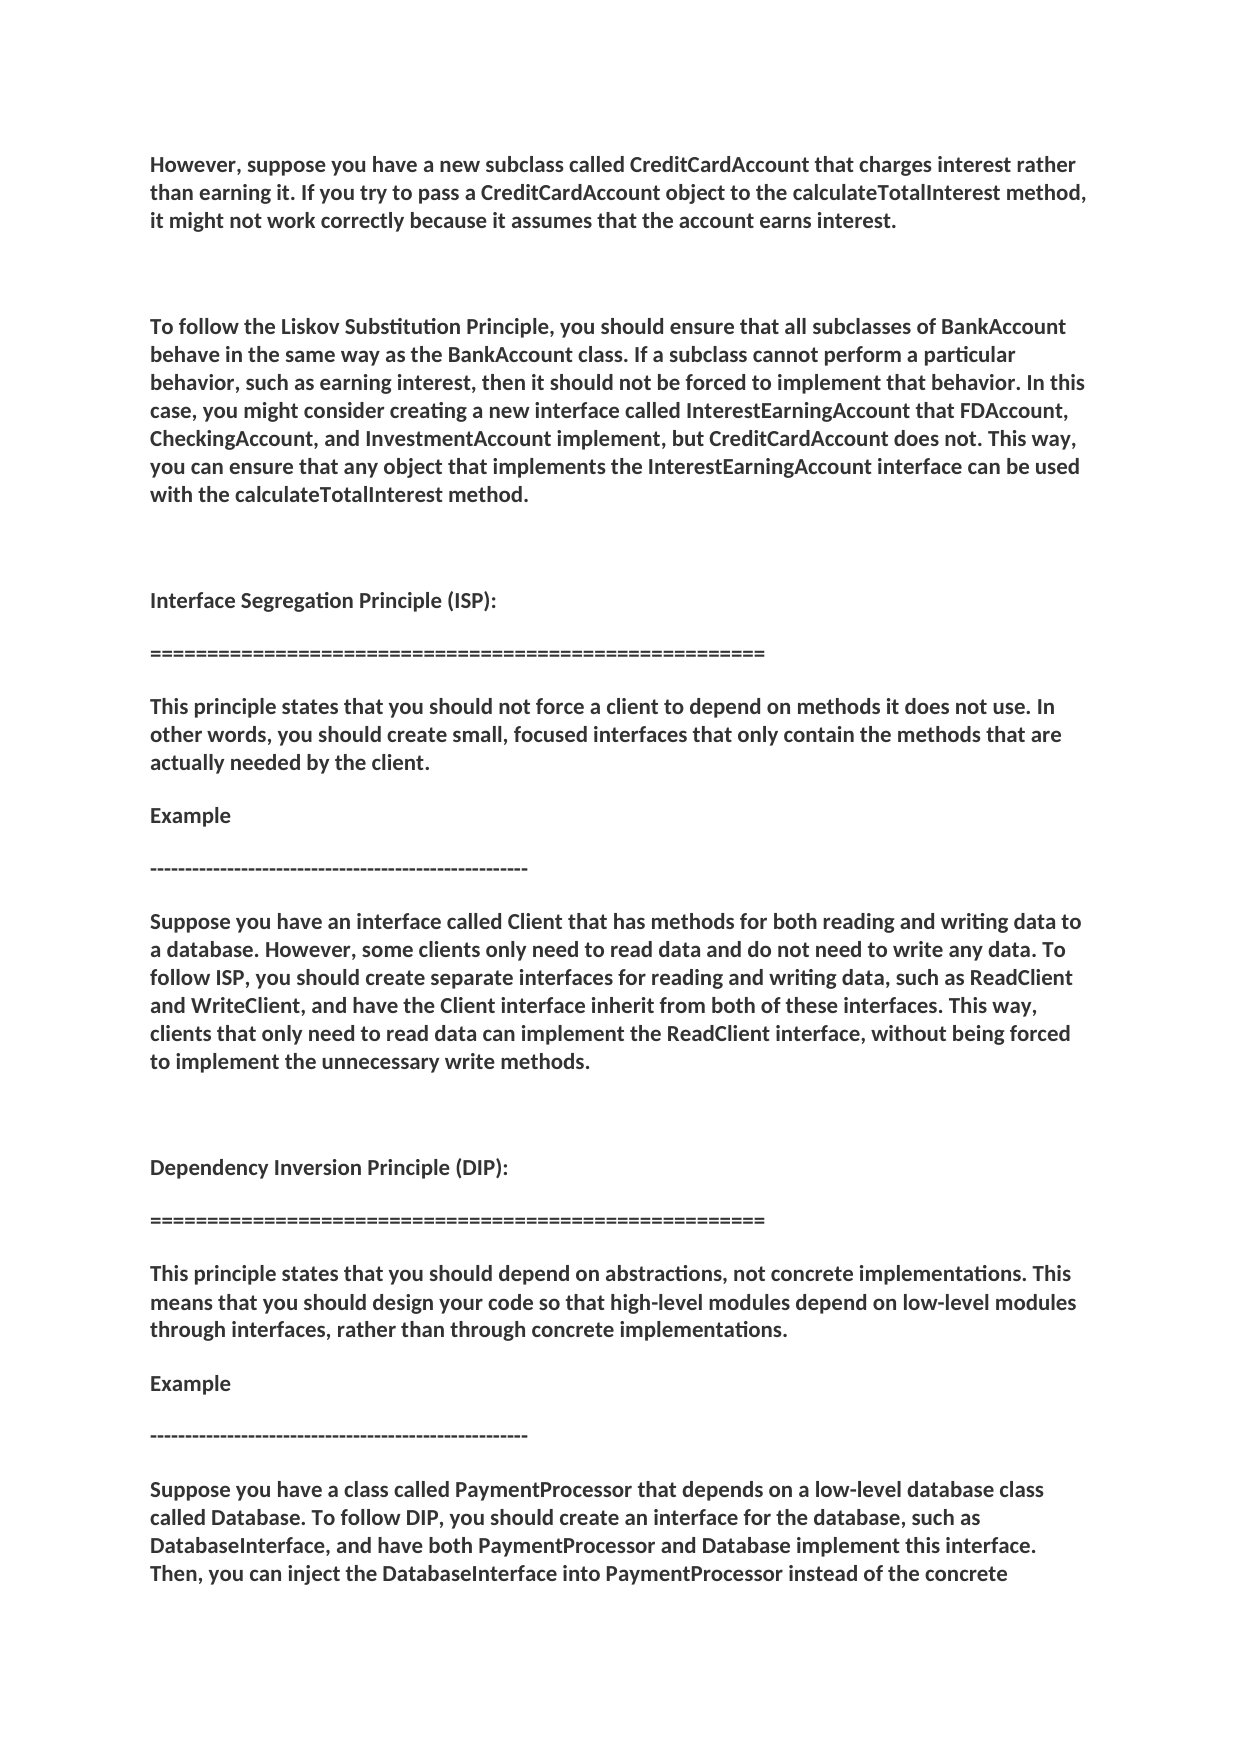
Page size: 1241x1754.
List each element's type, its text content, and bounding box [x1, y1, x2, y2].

text This principle states that you should depend on abstractions, not concrete implementations. This means that you should design your code so that high-level modules depend on low-level modules through interfaces, rather than through concrete implementations. [150, 1259, 1090, 1344]
text This principle states that you should not force a client to depend on methods it does not use. In other words, you should create small, focused interfaces that only contain the methods that are actually needed by the client. [150, 692, 1090, 776]
text ====================================================== [150, 1207, 1090, 1234]
text ====================================================== [150, 639, 1090, 667]
text ------------------------------------------------------ [150, 854, 1090, 882]
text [150, 1475, 1090, 1587]
text Example [150, 801, 1090, 829]
text ------------------------------------------------------ [150, 1422, 1090, 1450]
text Interface Segregation Principle (ISP): [150, 586, 1090, 614]
text To follow the Liskov Substitution Principle, you should ensure that all subclasses of BankAccount behave in the same way as the BankAccount class. If a subclass cannot perform a particular behavior, such as earning interest, then it should not be forced to implement that behavior. In this case, you might consider creating a new interface called InterestEarningAccount that FDAccount, CheckingAccount, and InvestmentAccount implement, but CreditCardAccount does not. This way, you can ensure that any object that implements the InterestEarningAccount interface can be used with the calculateTotalInterest method. [150, 312, 1090, 508]
text However, suppose you have a new subclass called CreditCardAccount that charges interest rather than earning it. If you try to pass a CreditCardAccount object to the calculateTotalInterest method, it might not work correctly because it assumes that the account earns interest. [150, 150, 1090, 234]
text Dependency Inversion Principle (DIP): [150, 1153, 1090, 1182]
text Suppose you have an interface called Client that has methods for both reading and writing data to a database. However, some clients only need to read data and do not need to write any data. To follow ISP, you should create separate interfaces for reading and writing data, such as ReadClient and WriteClient, and have the Client interface inherit from both of these interfaces. This way, clients that only need to read data can implement the ReadClient interface, without being forced to implement the unnecessary write methods. [150, 907, 1090, 1076]
text Example [150, 1369, 1090, 1397]
